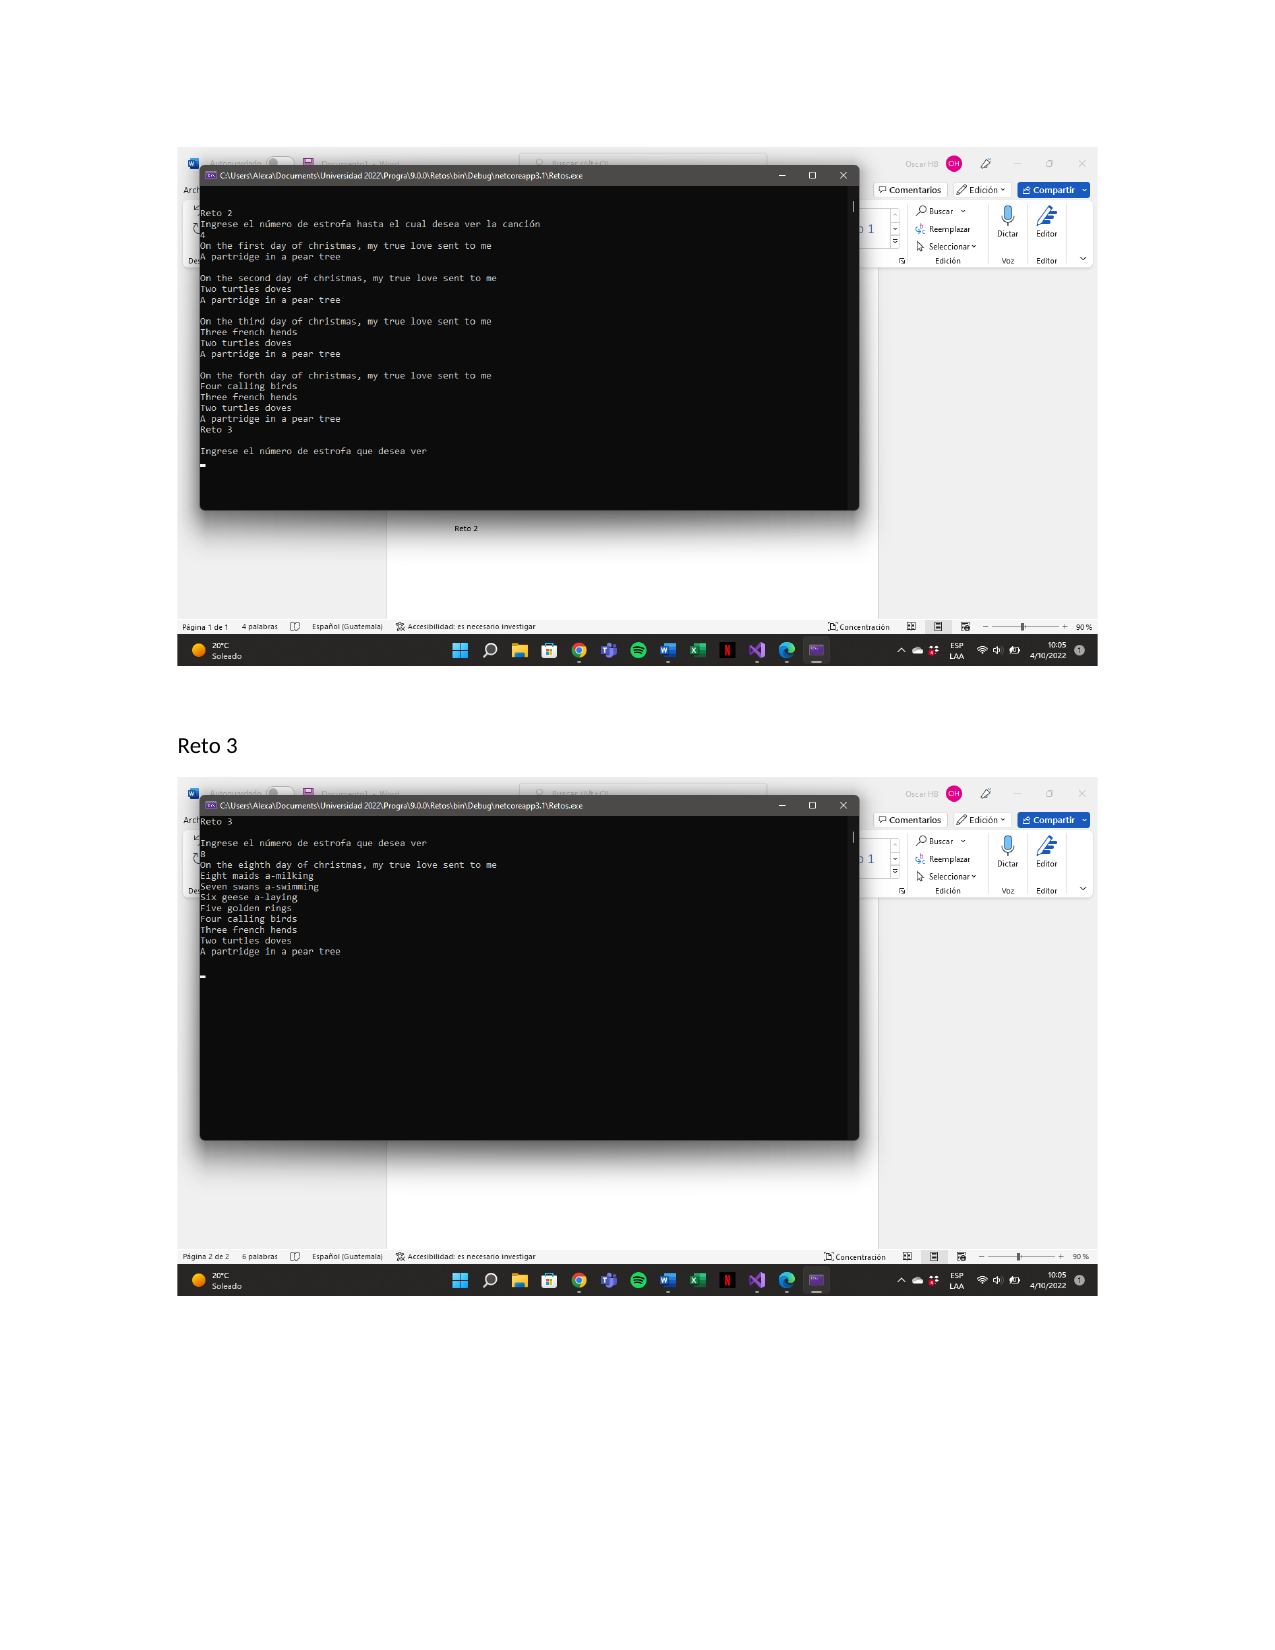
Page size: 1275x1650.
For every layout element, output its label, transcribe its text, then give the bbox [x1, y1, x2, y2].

picture [177, 147, 1098, 666]
picture [177, 777, 1098, 1296]
text Reto 3 [177, 731, 1098, 759]
